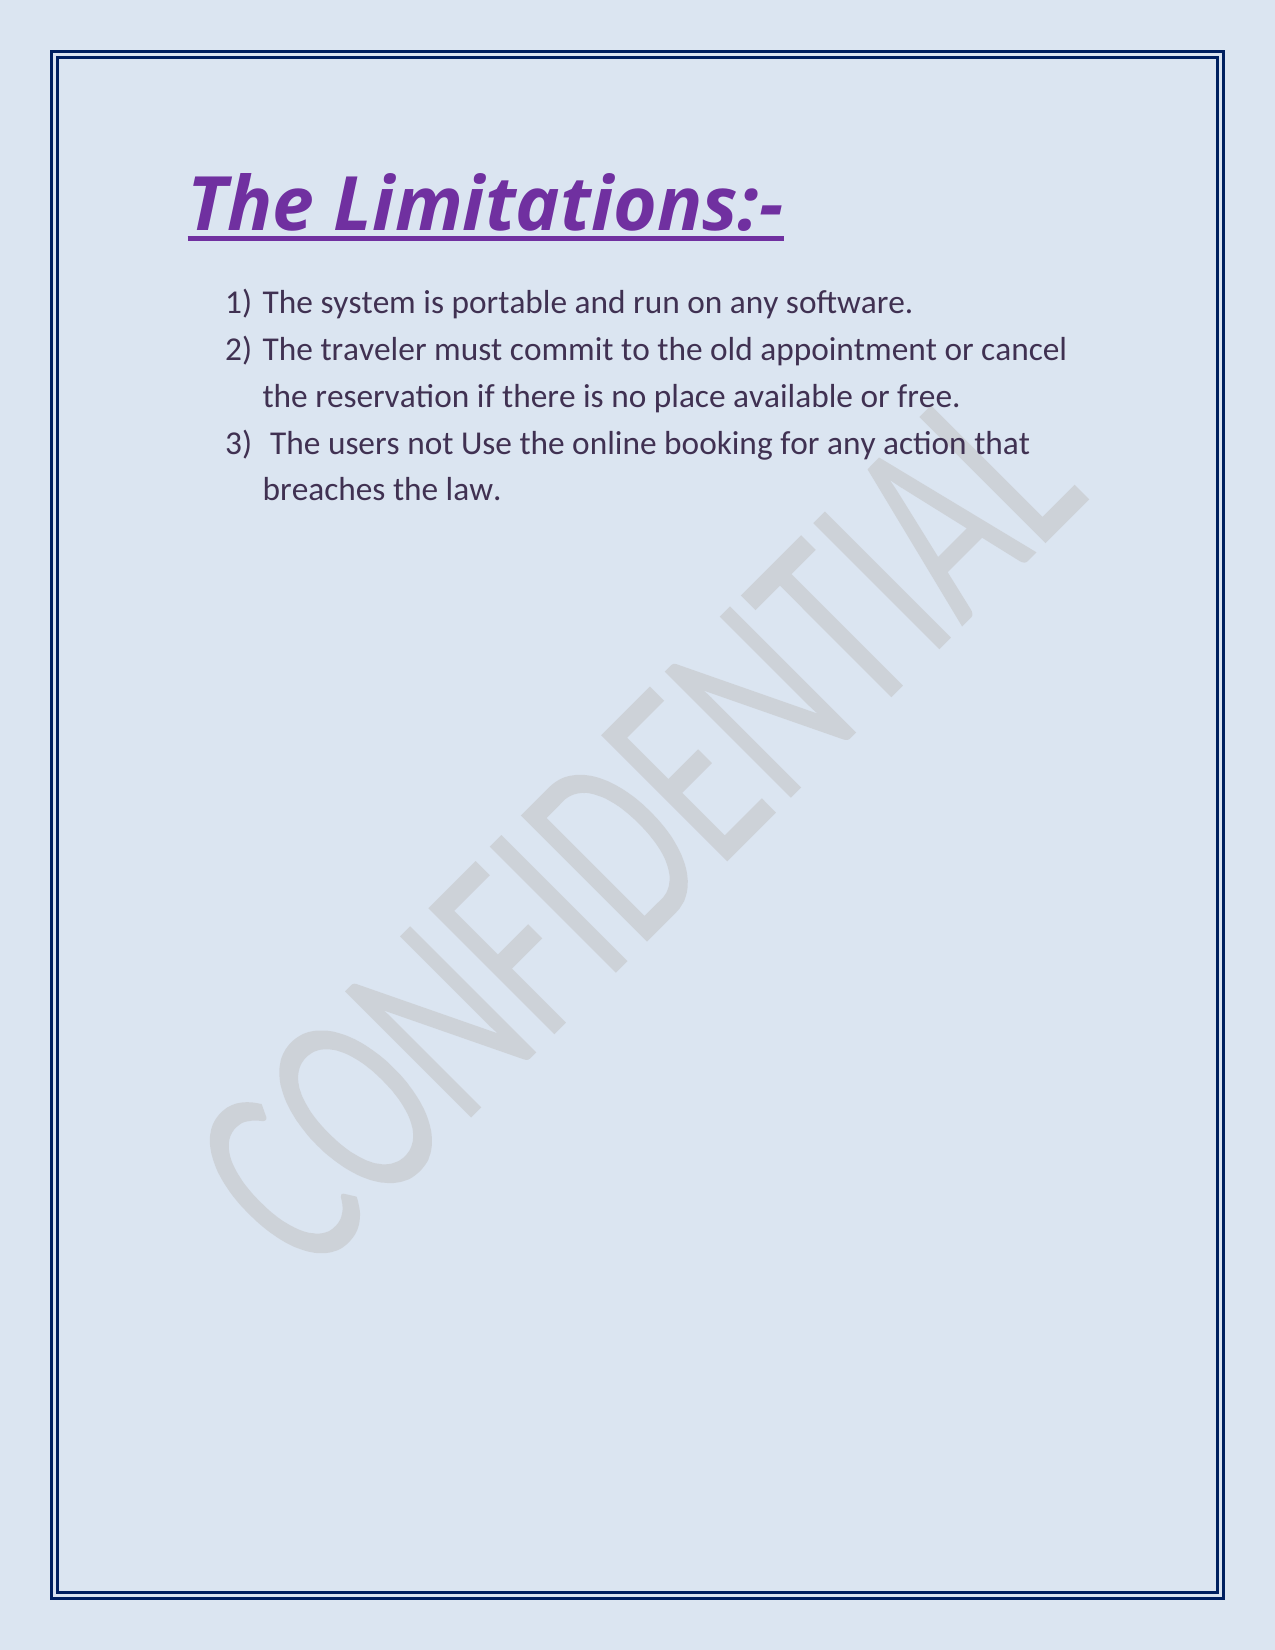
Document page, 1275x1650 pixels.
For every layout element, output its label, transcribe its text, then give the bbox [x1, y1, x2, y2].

list The system is portable and run on any software. [225, 281, 1087, 322]
list The traveler must commit to the old appointment or cancel the reservation if there is no place available or free. [225, 328, 1087, 416]
list The users not Use the online booking for any action that breaches the law. [225, 422, 1087, 509]
subtitle The Limitations:- [187, 150, 1087, 252]
